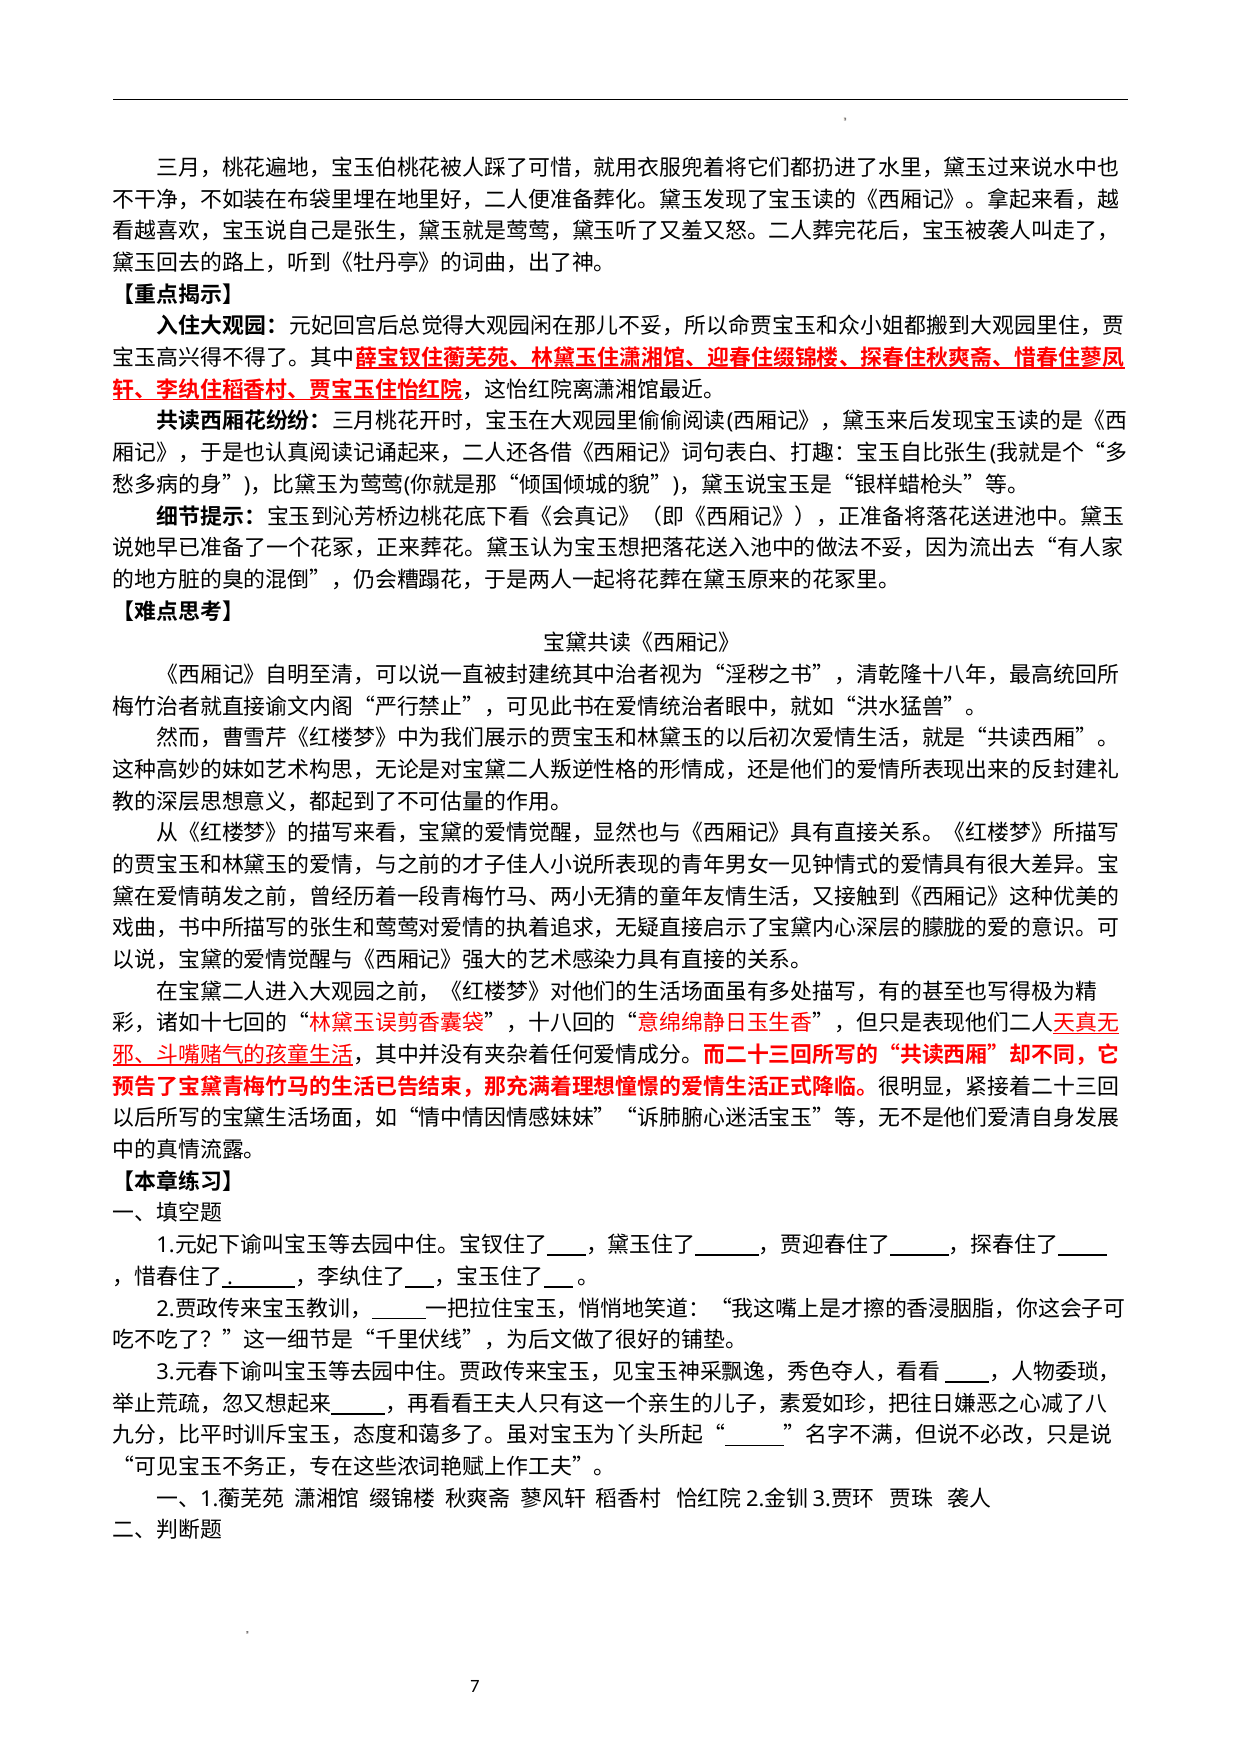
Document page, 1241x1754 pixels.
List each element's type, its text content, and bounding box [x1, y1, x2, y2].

text 三月，桃花遍地，宝玉伯桃花被人踩了可惜，就用衣服兜着将它们都扔进了水里，黛玉过来说水中也不干净，不如装在布袋里埋在地里好，二人便准备葬化。黛玉发现了宝玉读的《西厢记》。拿起来看，越看越喜欢，宝玉说自己是张生，黛玉就是莺莺，黛玉听了又羞又怒。二人葬完花后，宝玉被袭人叫走了，黛玉回去的路上，听到《牡丹亭》的词曲，出了神。 [112, 150, 1128, 277]
list 2.贾政传来宝玉教训， 一把拉住宝玉，悄悄地笑道：“我这嘴上是才擦的香浸胭脂，你这会子可吃不吃了？”这一细节是“千里伏线”，为后文做了很好的铺垫。 [112, 1291, 1128, 1354]
text 细节提示：宝玉到沁芳桥边桃花底下看《会真记》（即《西厢记》），正准备将落花送进池中。黛玉说她早已准备了一个花冢，正来葬花。黛玉认为宝玉想把落花送入池中的做法不妥，因为流出去“有人家的地方脏的臭的混倒”，仍会糟蹋花，于是两人一起将花葬在黛玉原来的花冢里。 [112, 499, 1128, 594]
text 一、填空题 [112, 1195, 1128, 1227]
text 【本章练习】 [112, 1164, 1128, 1195]
text 然而，曹雪芹《红楼梦》中为我们展示的贾宝玉和林黛玉的以后初次爱情生活，就是“共读西厢”。这种高妙的妹如艺术构思，无论是对宝黛二人叛逆性格的形情成，还是他们的爱情所表现出来的反封建礼教的深层思想意义，都起到了不可估量的作用。 [112, 720, 1128, 815]
text 【难点思考】 [112, 594, 1128, 625]
text 在宝黛二人进入大观园之前，《红楼梦》对他们的生活场面虽有多处描写，有的甚至也写得极为精彩，诸如十七回的“林黛玉误剪香囊袋”，十八回的“意绵绵静日玉生香”，但只是表现他们二人天真无邪、斗嘴赌气的孩童生活，其中并没有夹杂着任何爱情成分。而二十三回所写的“共读西厢”却不同，它预告了宝黛青梅竹马的生活已告结束，那充满着理想憧憬的爱情生活正式降临。很明显，紧接着二十三回以后所写的宝黛生活场面，如“情中情因情感妹妹”“诉肺腑心迷活宝玉”等，无不是他们爱清自身发展中的真情流露。 [112, 974, 1128, 1164]
text 一、1.蘅芜苑 潇湘馆 缀锦楼 秋爽斋 蓼风轩 稻香村 恰红院2.金钏3.贾环 贾珠 袭人 [112, 1481, 1128, 1512]
list 3.元春下谕叫宝玉等去园中住。贾政传来宝玉，见宝玉神采飘逸，秀色夺人，看看 ，人物委琐，举止荒疏，忽又想起来 ，再看看王夫人只有这一个亲生的儿子，素爱如珍，把往日嫌恶之心减了八九分，比平时训斥宝玉，态度和蔼多了。虽对宝玉为丫头所起“ ”名字不满，但说不必改，只是说“可见宝玉不务正，专在这些浓词艳赋上作工夫”。 [112, 1354, 1128, 1481]
list 二、判断题 [112, 1512, 1128, 1544]
text 【重点揭示】 [112, 277, 1128, 308]
text 共读西厢花纷纷：三月桃花开时，宝玉在大观园里偷偷阅读(西厢记》，黛玉来后发现宝玉读的是《西厢记》，于是也认真阅读记诵起来，二人还各借《西厢记》词句表白、打趣：宝玉自比张生(我就是个“多愁多病的身”)，比黛玉为莺莺(你就是那“倾国倾城的貌”)，黛玉说宝玉是“银样蜡枪头”等。 [112, 403, 1128, 499]
text 宝黛共读《西厢记》 [112, 625, 1128, 657]
text 从《红楼梦》的描写来看，宝黛的爱情觉醒，显然也与《西厢记》具有直接关系。《红楼梦》所描写的贾宝玉和林黛玉的爱情，与之前的才子佳人小说所表现的青年男女一见钟情式的爱情具有很大差异。宝黛在爱情萌发之前，曾经历着一段青梅竹马、两小无猜的童年友情生活，又接触到《西厢记》这种优美的戏曲，书中所描写的张生和莺莺对爱情的执着追求，无疑直接启示了宝黛内心深层的朦胧的爱的意识。可以说，宝黛的爱情觉醒与《西厢记》强大的艺术感染力具有直接的关系。 [112, 815, 1128, 974]
text 1.元妃下谕叫宝玉等去园中住。宝钗住了 ，黛玉住了 ，贾迎春住了 ，探春住了 ，惜春住了 . ，李纨住了 ，宝玉住了 。 [112, 1227, 1128, 1291]
text 入住大观园：元妃回宫后总觉得大观园闲在那儿不妥，所以命贾宝玉和众小姐都搬到大观园里住，贾宝玉高兴得不得了。其中薛宝钗住蘅芜苑、林黛玉住潇湘馆、迎春住缀锦楼、探春住秋爽斋、惜春住蓼凤轩、李纨住稻香村、贾宝玉住怡红院，这怡红院离潇湘馆最近。 [112, 308, 1128, 403]
text 《西厢记》自明至清，可以说一直被封建统其中治者视为“淫秽之书”，清乾隆十八年，最高统回所梅竹治者就直接谕文内阁“严行禁止”，可见此书在爱情统治者眼中，就如“洪水猛兽”。 [112, 657, 1128, 720]
